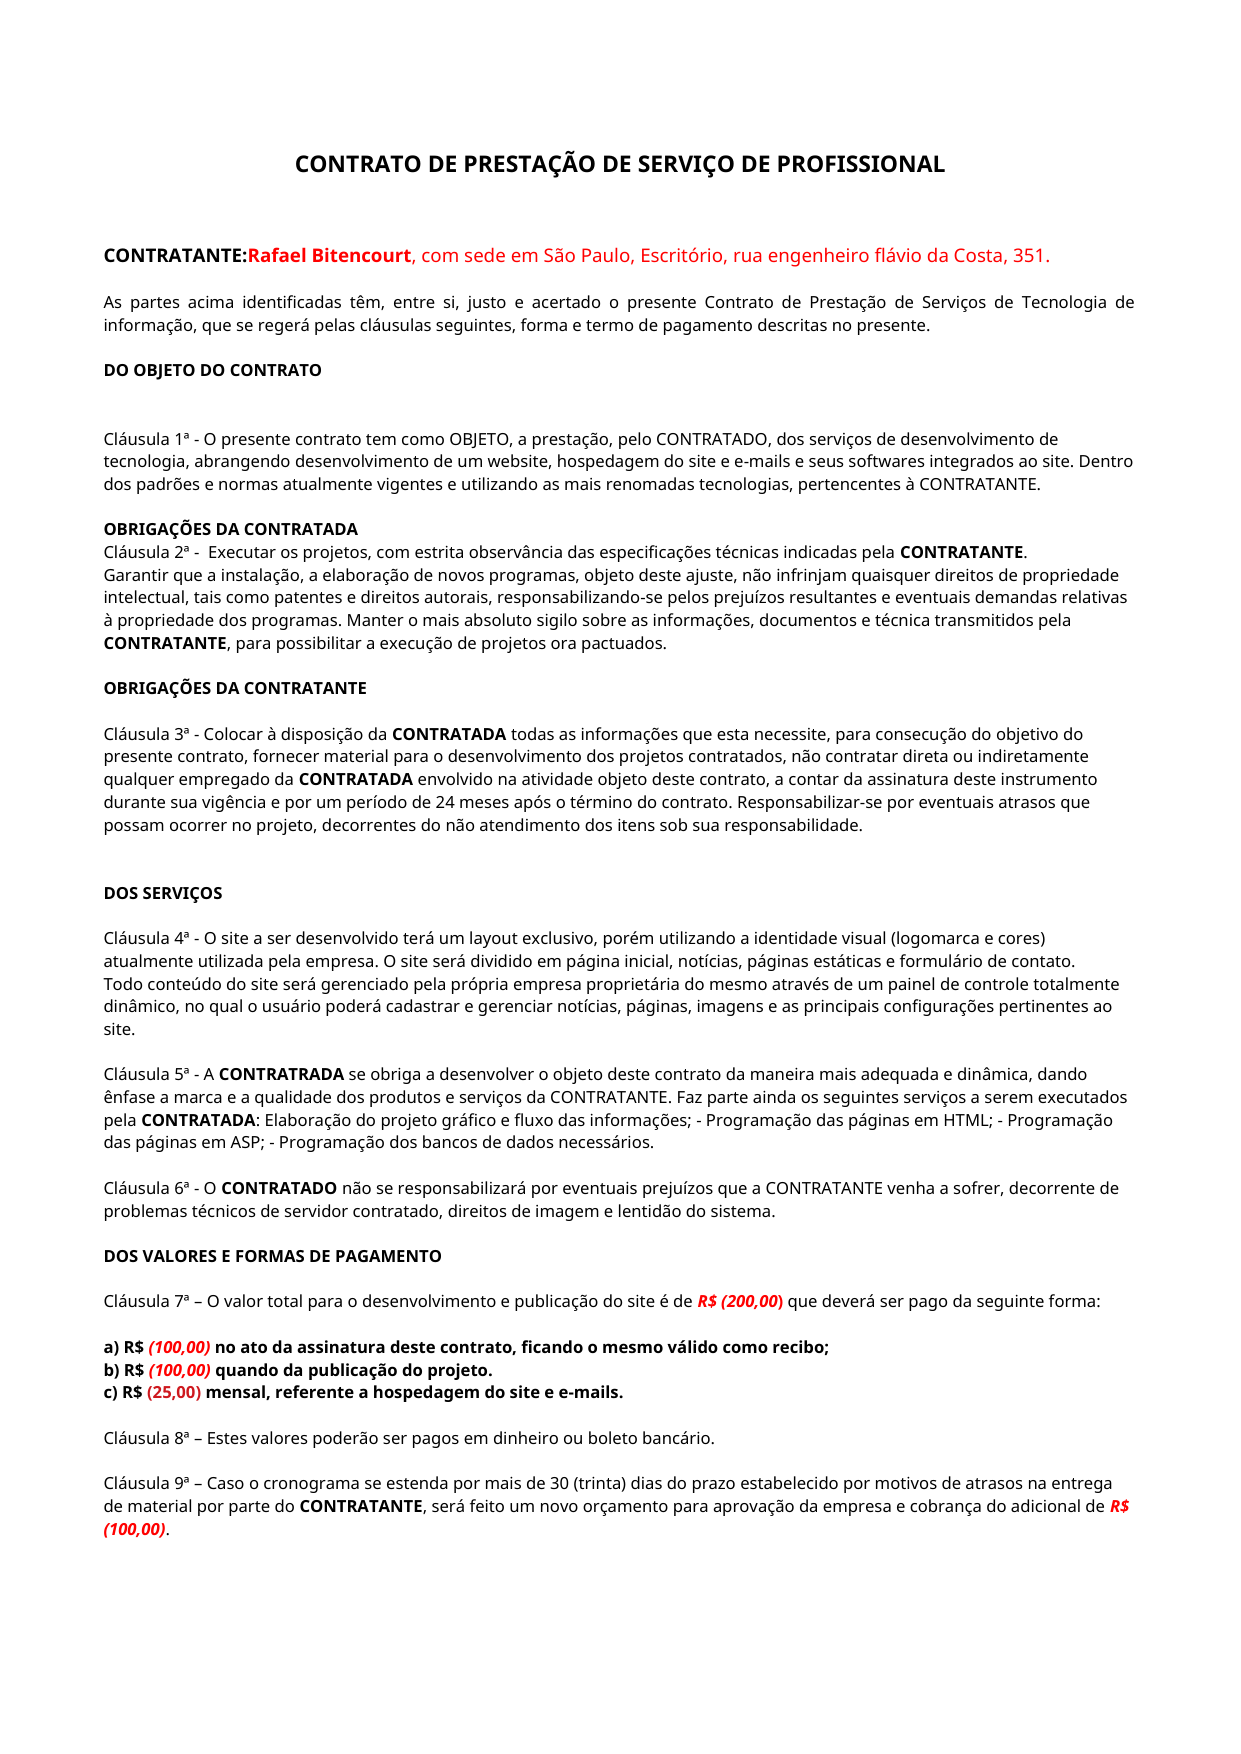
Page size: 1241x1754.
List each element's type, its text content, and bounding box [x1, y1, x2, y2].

text DOS SERVIÇOS [103, 881, 1137, 904]
text As partes acima identificadas têm, entre si, justo e acertado o presente Contrato de Prestação de Serviços de Tecnologia de informação, que se regerá pelas cláusulas seguintes, forma e termo de pagamento descritas no presente. [103, 291, 1137, 336]
text CONTRATANTE:Rafael Bitencourt, com sede em São Paulo, Escritório, rua engenheiro flávio da Costa, 351. [103, 243, 1137, 268]
text Cláusula 8ª – Estes valores poderão ser pagos em dinheiro ou boleto bancário. [103, 1426, 1137, 1449]
text Cláusula 1ª - O presente contrato tem como OBJETO, a prestação, pelo CONTRATADO, dos serviços de desenvolvimento de tecnologia, abrangendo desenvolvimento de um website, hospedagem do site e e-mails e seus softwares integrados ao site. Dentro dos padrões e normas atualmente vigentes e utilizando as mais renomadas tecnologias, pertencentes à CONTRATANTE. [103, 427, 1137, 495]
text DO OBJETO DO CONTRATO [103, 359, 1137, 382]
text OBRIGAÇÕES DA CONTRATADA [103, 518, 1137, 541]
text Todo conteúdo do site será gerenciado pela própria empresa proprietária do mesmo através de um painel de controle totalmente dinâmico, no qual o usuário poderá cadastrar e gerenciar notícias, páginas, imagens e as principais configurações pertinentes ao site. [103, 972, 1137, 1040]
text Garantir que a instalação, a elaboração de novos programas, objeto deste ajuste, não infrinjam quaisquer direitos de propriedade intelectual, tais como patentes e direitos autorais, responsabilizando-se pelos prejuízos resultantes e eventuais demandas relativas à propriedade dos programas. Manter o mais absoluto sigilo sobre as informações, documentos e técnica transmitidos pela CONTRATANTE, para possibilitar a execução de projetos ora pactuados. [103, 563, 1137, 654]
text CONTRATO DE PRESTAÇÃO DE SERVIÇO DE PROFISSIONAL [103, 148, 1137, 179]
text Cláusula 6ª - O CONTRATADO não se responsabilizará por eventuais prejuízos que a CONTRATANTE venha a sofrer, decorrente de problemas técnicos de servidor contratado, direitos de imagem e lentidão do sistema. [103, 1176, 1137, 1222]
text Cláusula 9ª – Caso o cronograma se estenda por mais de 30 (trinta) dias do prazo estabelecido por motivos de atrasos na entrega de material por parte do CONTRATANTE, será feito um novo orçamento para aprovação da empresa e cobrança do adicional de R$ (100,00). [103, 1472, 1137, 1540]
text b) R$ (100,00) quando da publicação do projeto. [103, 1358, 1137, 1381]
text Cláusula 4ª - O site a ser desenvolvido terá um layout exclusivo, porém utilizando a identidade visual (logomarca e cores) atualmente utilizada pela empresa. O site será dividido em página inicial, notícias, páginas estáticas e formulário de contato. [103, 927, 1137, 972]
text Cláusula 3ª - Colocar à disposição da CONTRATADA todas as informações que esta necessite, para consecução do objetivo do presente contrato, fornecer material para o desenvolvimento dos projetos contratados, não contratar direta ou indiretamente qualquer empregado da CONTRATADA envolvido na atividade objeto deste contrato, a contar da assinatura deste instrumento durante sua vigência e por um período de 24 meses após o término do contrato. Responsabilizar-se por eventuais atrasos que possam ocorrer no projeto, decorrentes do não atendimento dos itens sob sua responsabilidade. [103, 722, 1137, 836]
text a) R$ (100,00) no ato da assinatura deste contrato, ficando o mesmo válido como recibo; [103, 1335, 1137, 1358]
text DOS VALORES E FORMAS DE PAGAMENTO [103, 1244, 1137, 1267]
text Cláusula 5ª - A CONTRATRADA se obriga a desenvolver o objeto deste contrato da maneira mais adequada e dinâmica, dando ênfase a marca e a qualidade dos produtos e serviços da CONTRATANTE. Faz parte ainda os seguintes serviços a serem executados pela CONTRATADA: Elaboração do projeto gráfico e fluxo das informações; - Programação das páginas em HTML; - Programação das páginas em ASP; - Programação dos bancos de dados necessários. [103, 1063, 1137, 1154]
text c) R$ (25,00) mensal, referente a hospedagem do site e e-mails. [103, 1381, 1137, 1403]
text Cláusula 7ª – O valor total para o desenvolvimento e publicação do site é de R$ (200,00) que deverá ser pago da seguinte forma: [103, 1290, 1137, 1313]
text OBRIGAÇÕES DA CONTRATANTE [103, 677, 1137, 699]
text Cláusula 2ª - Executar os projetos, com estrita observância das especificações técnicas indicadas pela CONTRATANTE. [103, 541, 1137, 563]
